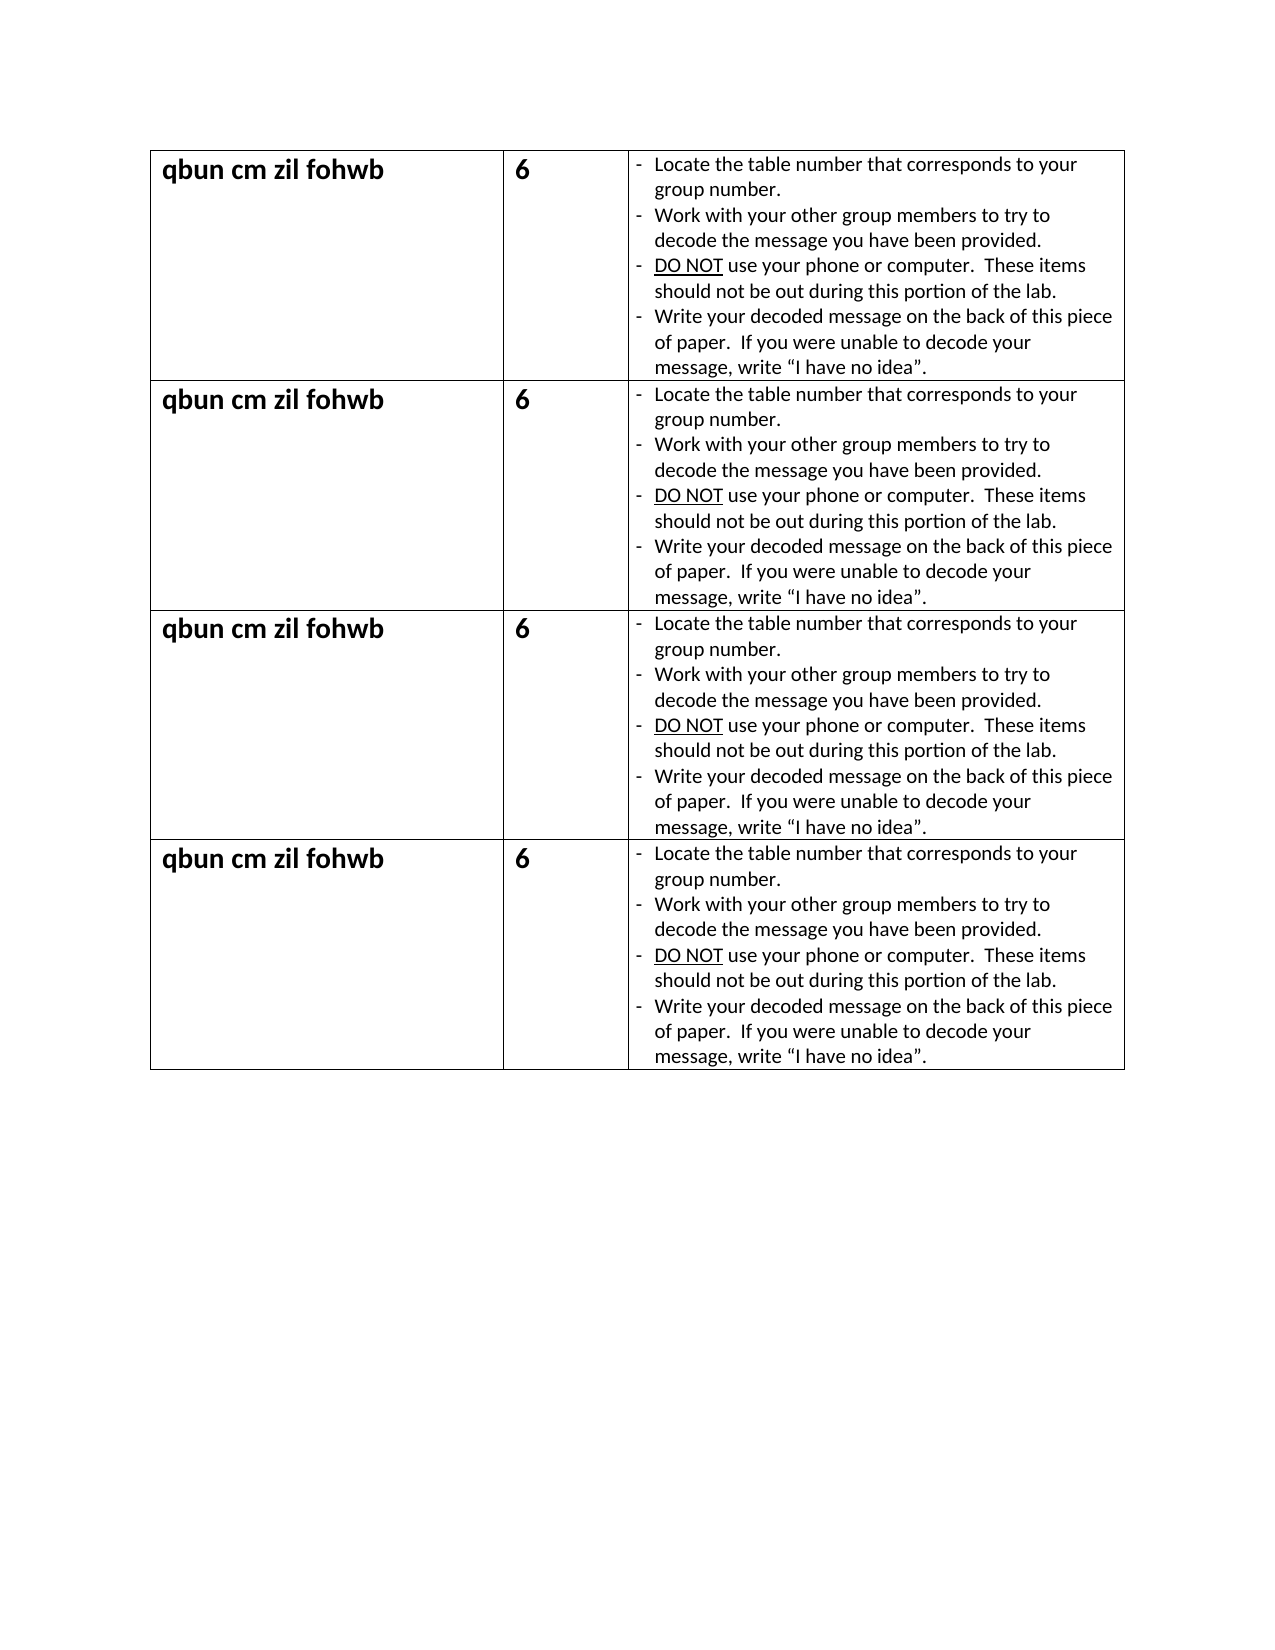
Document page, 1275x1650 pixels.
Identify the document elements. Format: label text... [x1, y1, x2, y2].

table_cell 6 [504, 381, 628, 609]
table_cell Locate the table number that corresponds to your group number. Work with your other group members to try to decode the message you have been provided. DO NOT use your phone or computer. These items should not be out during this portion of the lab. Write your decoded message on the back of this piece of paper. If you were unable to decode your message, write “I have no idea”. [629, 381, 1124, 609]
table_header qbun cm zil fohwb [151, 151, 503, 380]
table_cell qbun cm zil fohwb [151, 381, 503, 609]
table_cell Locate the table number that corresponds to your group number. Work with your other group members to try to decode the message you have been provided. DO NOT use your phone or computer. These items should not be out during this portion of the lab. Write your decoded message on the back of this piece of paper. If you were unable to decode your message, write “I have no idea”. [629, 611, 1124, 839]
table_header 6 [504, 151, 628, 380]
table_cell Locate the table number that corresponds to your group number. Work with your other group members to try to decode the message you have been provided. DO NOT use your phone or computer. These items should not be out during this portion of the lab. Write your decoded message on the back of this piece of paper. If you were unable to decode your message, write “I have no idea”. [629, 840, 1124, 1069]
table_cell 6 [504, 840, 628, 1069]
table_cell 6 [504, 611, 628, 839]
table_cell qbun cm zil fohwb [151, 611, 503, 839]
table_cell qbun cm zil fohwb [151, 840, 503, 1069]
table_header Locate the table number that corresponds to your group number. Work with your other group members to try to decode the message you have been provided. DO NOT use your phone or computer. These items should not be out during this portion of the lab. Write your decoded message on the back of this piece of paper. If you were unable to decode your message, write “I have no idea”. [629, 151, 1124, 380]
